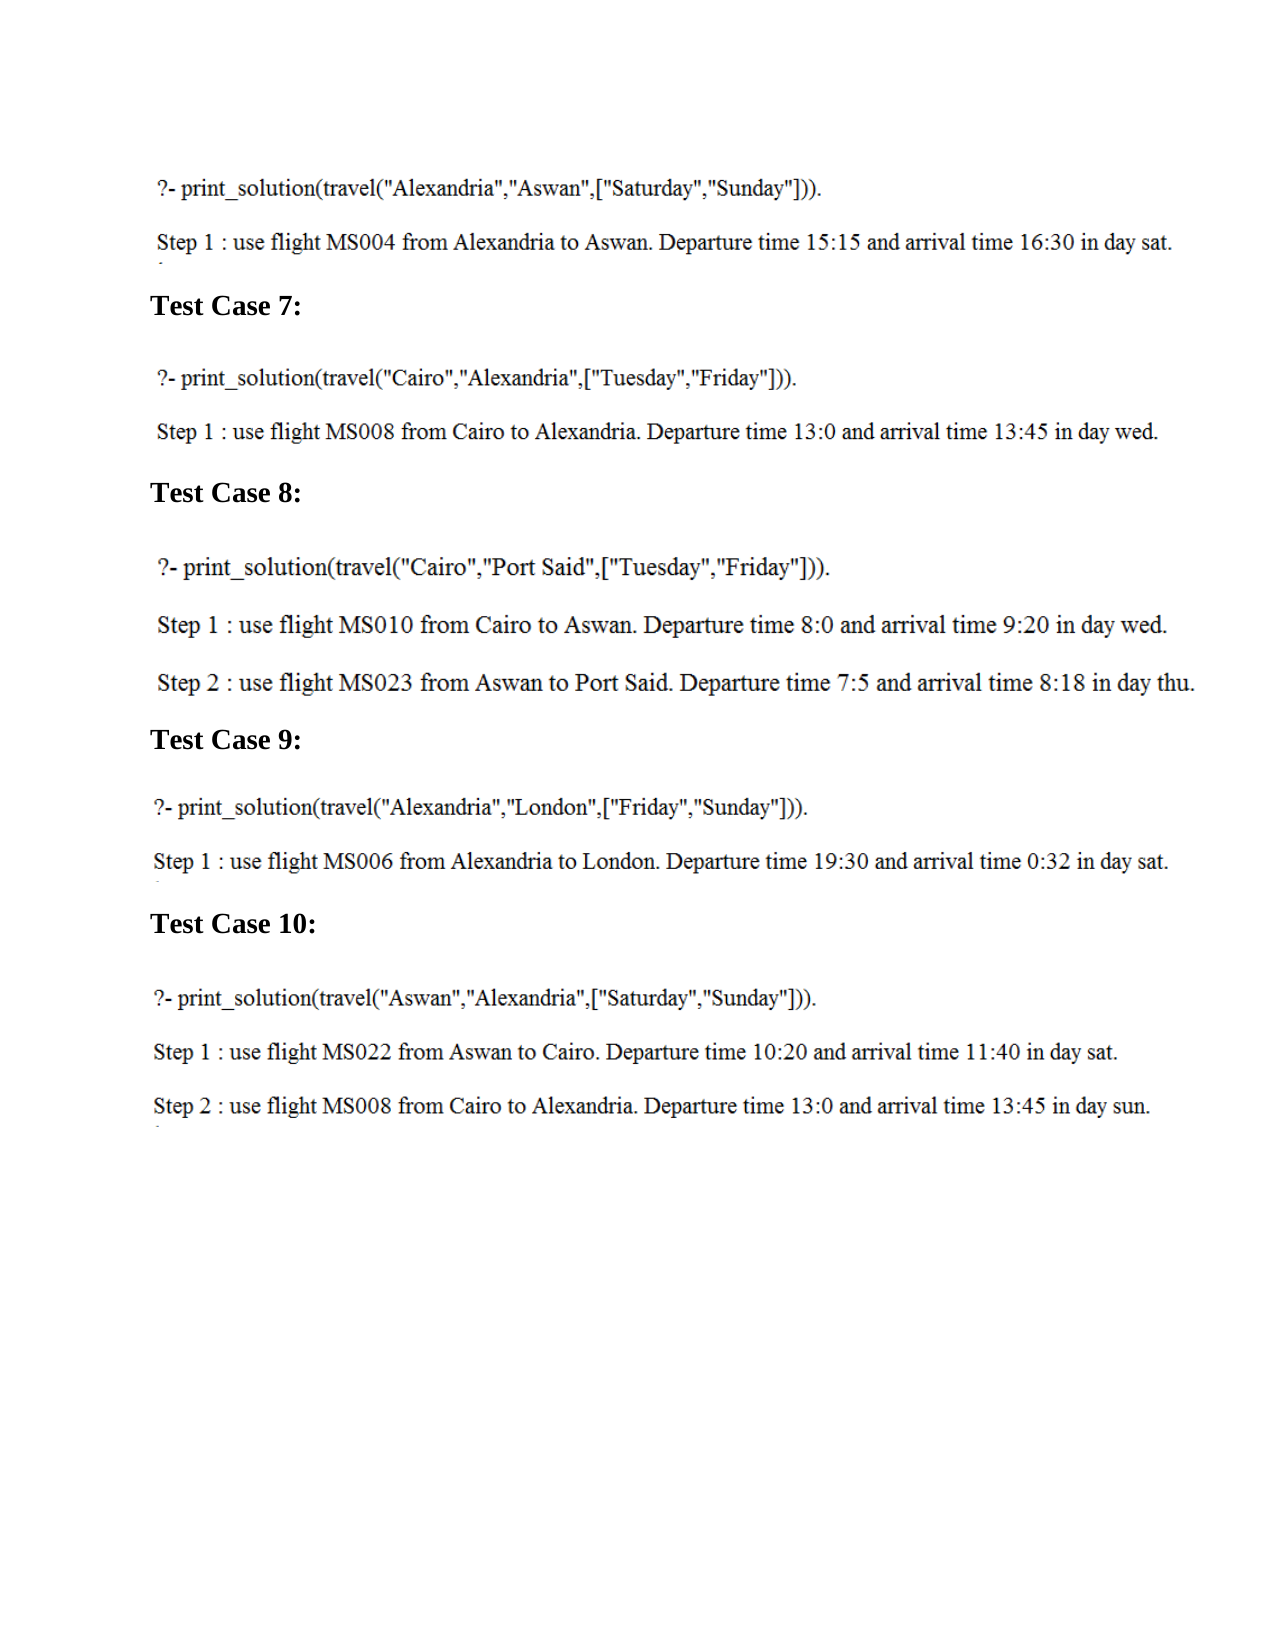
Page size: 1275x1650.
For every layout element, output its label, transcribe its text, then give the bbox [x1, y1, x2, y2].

text Test Case 7: [150, 288, 1125, 322]
picture [150, 965, 1172, 1127]
picture [150, 150, 1194, 264]
picture [150, 534, 1269, 697]
text Test Case 8: [150, 475, 1125, 508]
picture [150, 347, 1190, 451]
text Test Case 9: [150, 722, 1125, 755]
picture [150, 781, 1178, 882]
text Test Case 10: [107, 906, 1125, 940]
